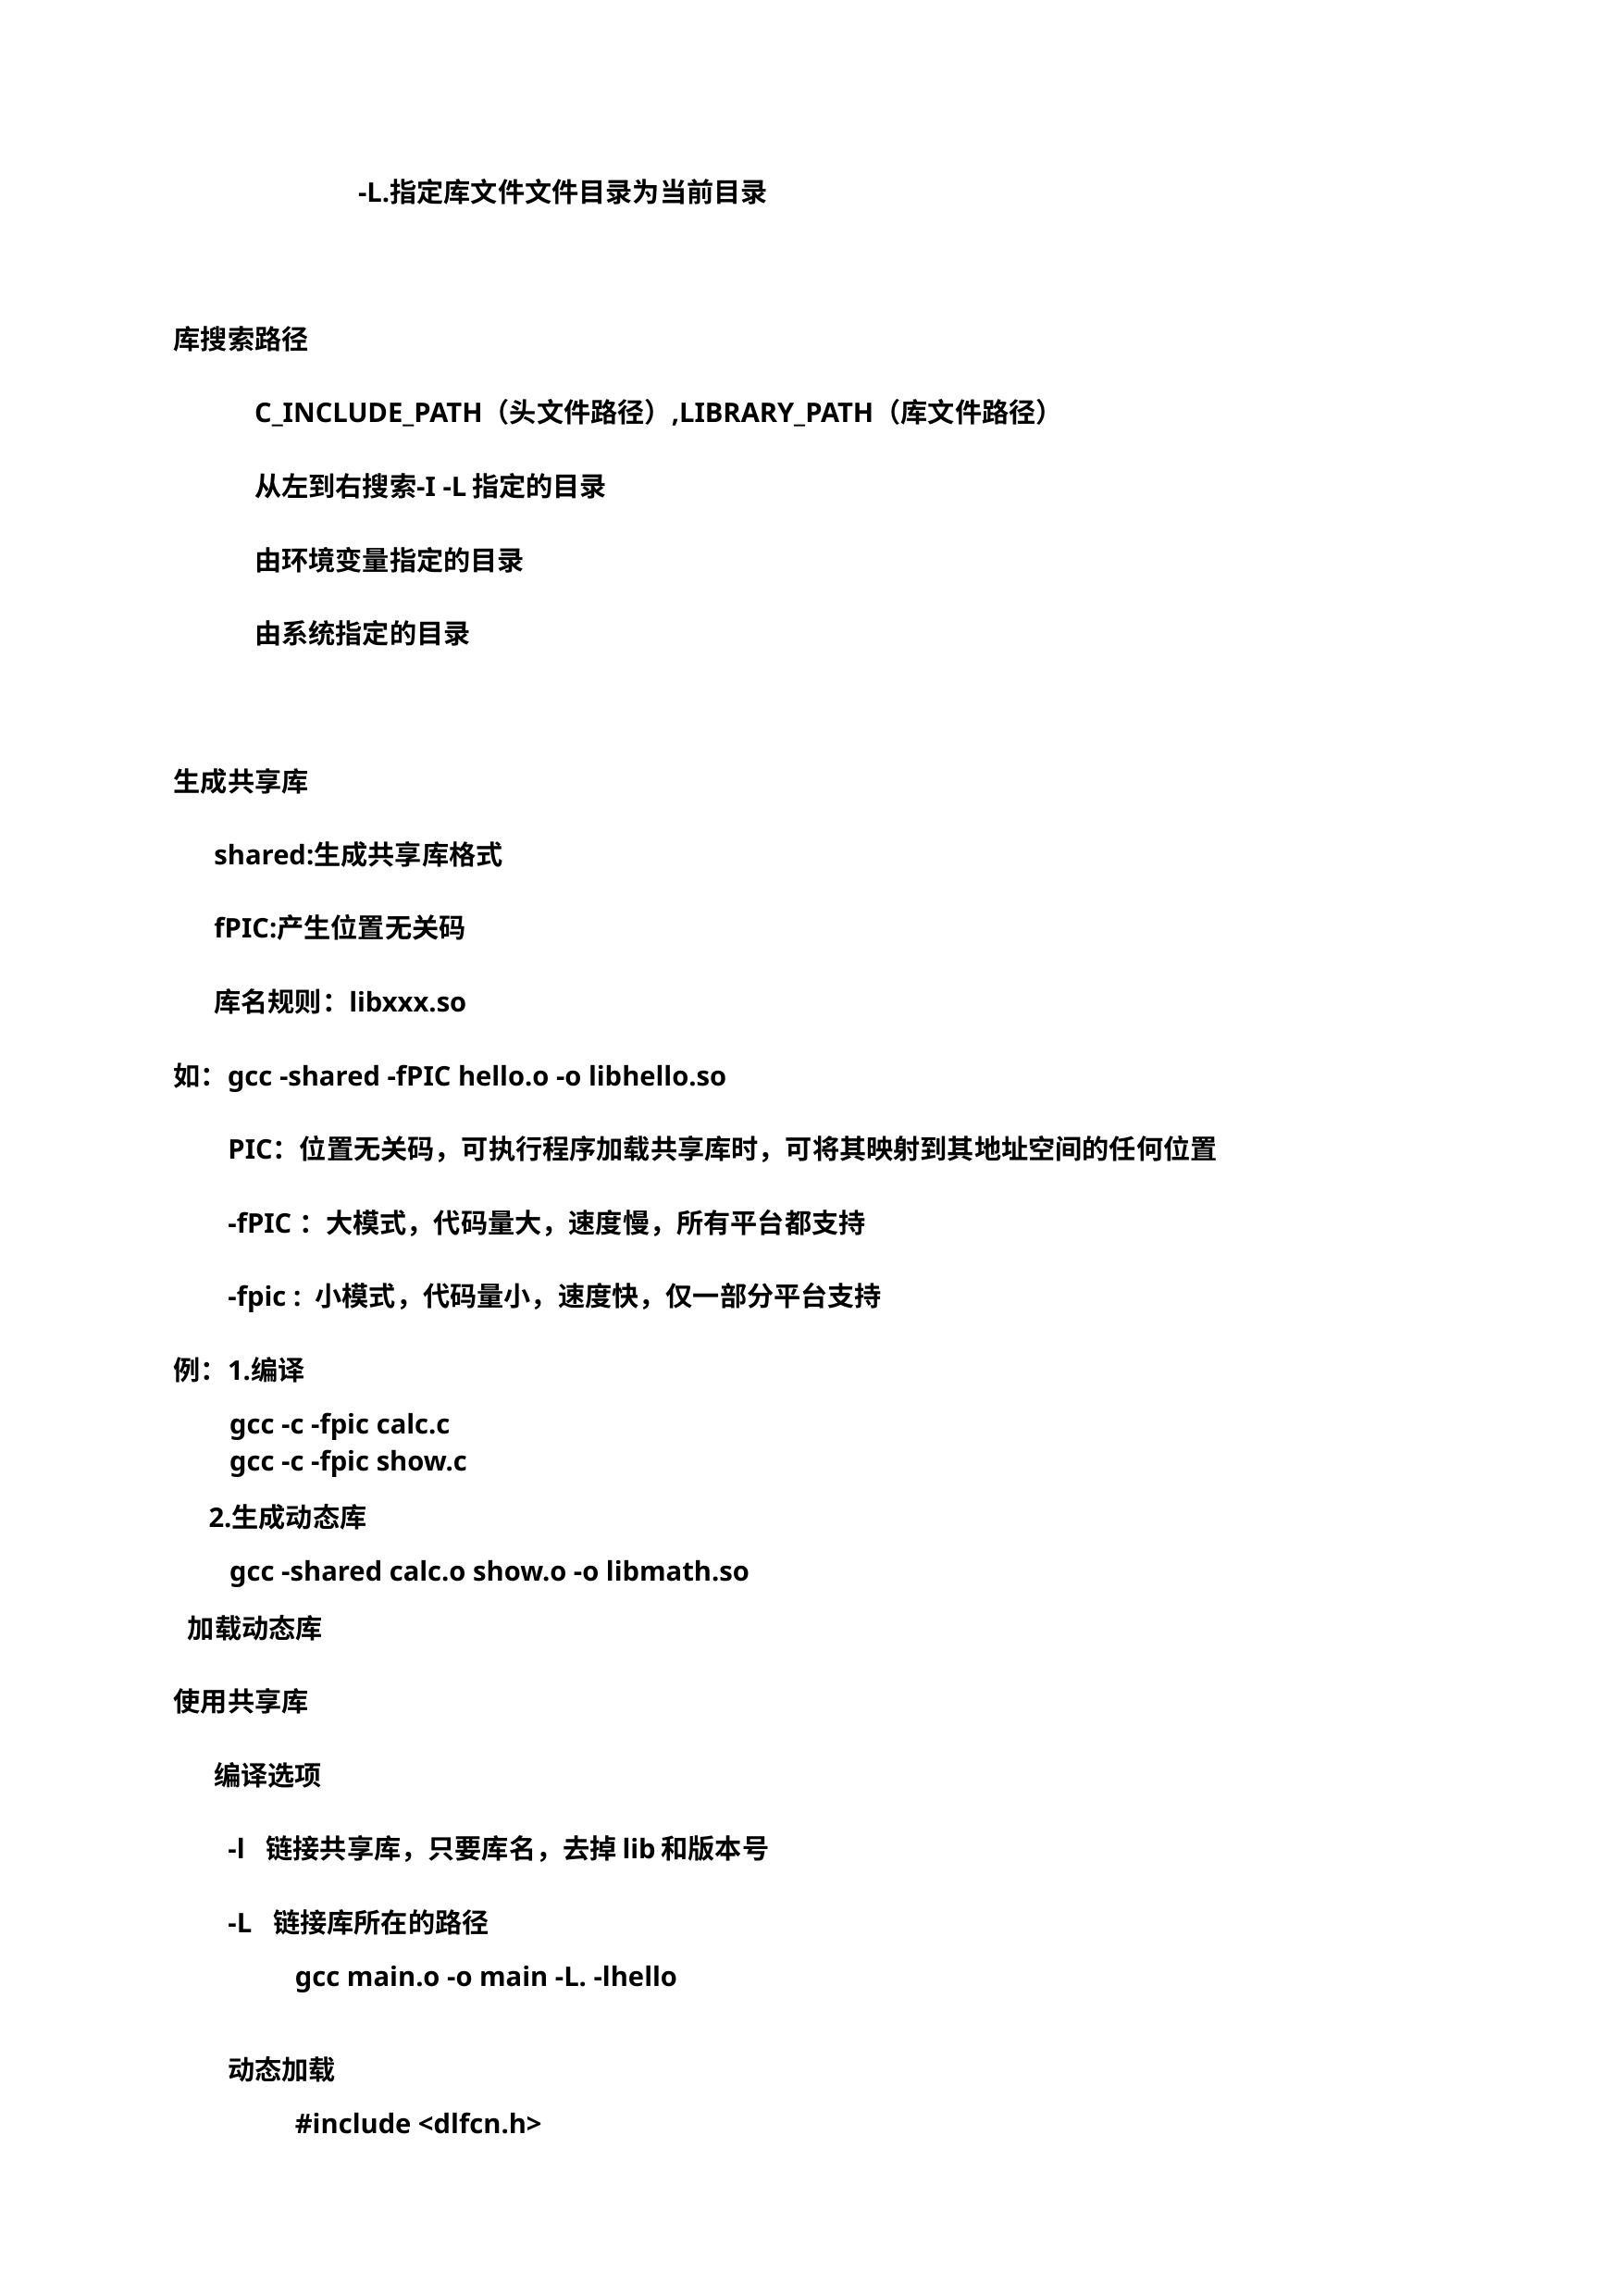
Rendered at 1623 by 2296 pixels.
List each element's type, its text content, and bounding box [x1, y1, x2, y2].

text -L 链接库所在的路径 [173, 1884, 1449, 1958]
text #include <dlfcn.h> [173, 2105, 1449, 2141]
text 从左到右搜索-I -L指定的目录 [173, 448, 1449, 522]
text 动态加载 [173, 2031, 1449, 2105]
text 使用共享库 [173, 1663, 1449, 1737]
text 例：1.编译 [173, 1332, 1449, 1406]
text shared:生成共享库格式 [173, 816, 1449, 890]
text 由环境变量指定的目录 [173, 522, 1449, 595]
text gcc -c -fpic show.c [173, 1442, 1449, 1479]
text -L.指定库文件文件目录为当前目录 [241, 154, 1449, 227]
text 如：gcc -shared -fPIC hello.o -o libhello.so [173, 1037, 1449, 1111]
text -l 链接共享库，只要库名，去掉lib和版本号 [173, 1810, 1449, 1884]
text 由系统指定的目录 [173, 595, 1449, 669]
text gcc main.o -o main -L. -lhello [173, 1958, 1449, 1994]
text -fPIC ：大模式，代码量大，速度慢，所有平台都支持 [173, 1185, 1449, 1258]
text gcc -shared calc.o show.o -o libmath.so [173, 1553, 1449, 1590]
text 编译选项 [173, 1737, 1449, 1810]
text 加载动态库 [173, 1590, 1449, 1663]
text 生成共享库 [173, 742, 1449, 816]
text fPIC:产生位置无关码 [173, 890, 1449, 963]
text C_INCLUDE_PATH（头文件路径）,LIBRARY_PATH（库文件路径） [173, 374, 1449, 448]
text 库名规则：libxxx.so [173, 963, 1449, 1037]
text -fpic : 小模式，代码量小，速度快，仅一部分平台支持 [173, 1258, 1449, 1332]
text gcc -c -fpic calc.c [173, 1406, 1449, 1442]
text 库搜索路径 [173, 301, 1449, 374]
text 2.生成动态库 [173, 1479, 1449, 1553]
text PIC：位置无关码，可执行程序加载共享库时，可将其映射到其地址空间的任何位置 [173, 1111, 1449, 1185]
